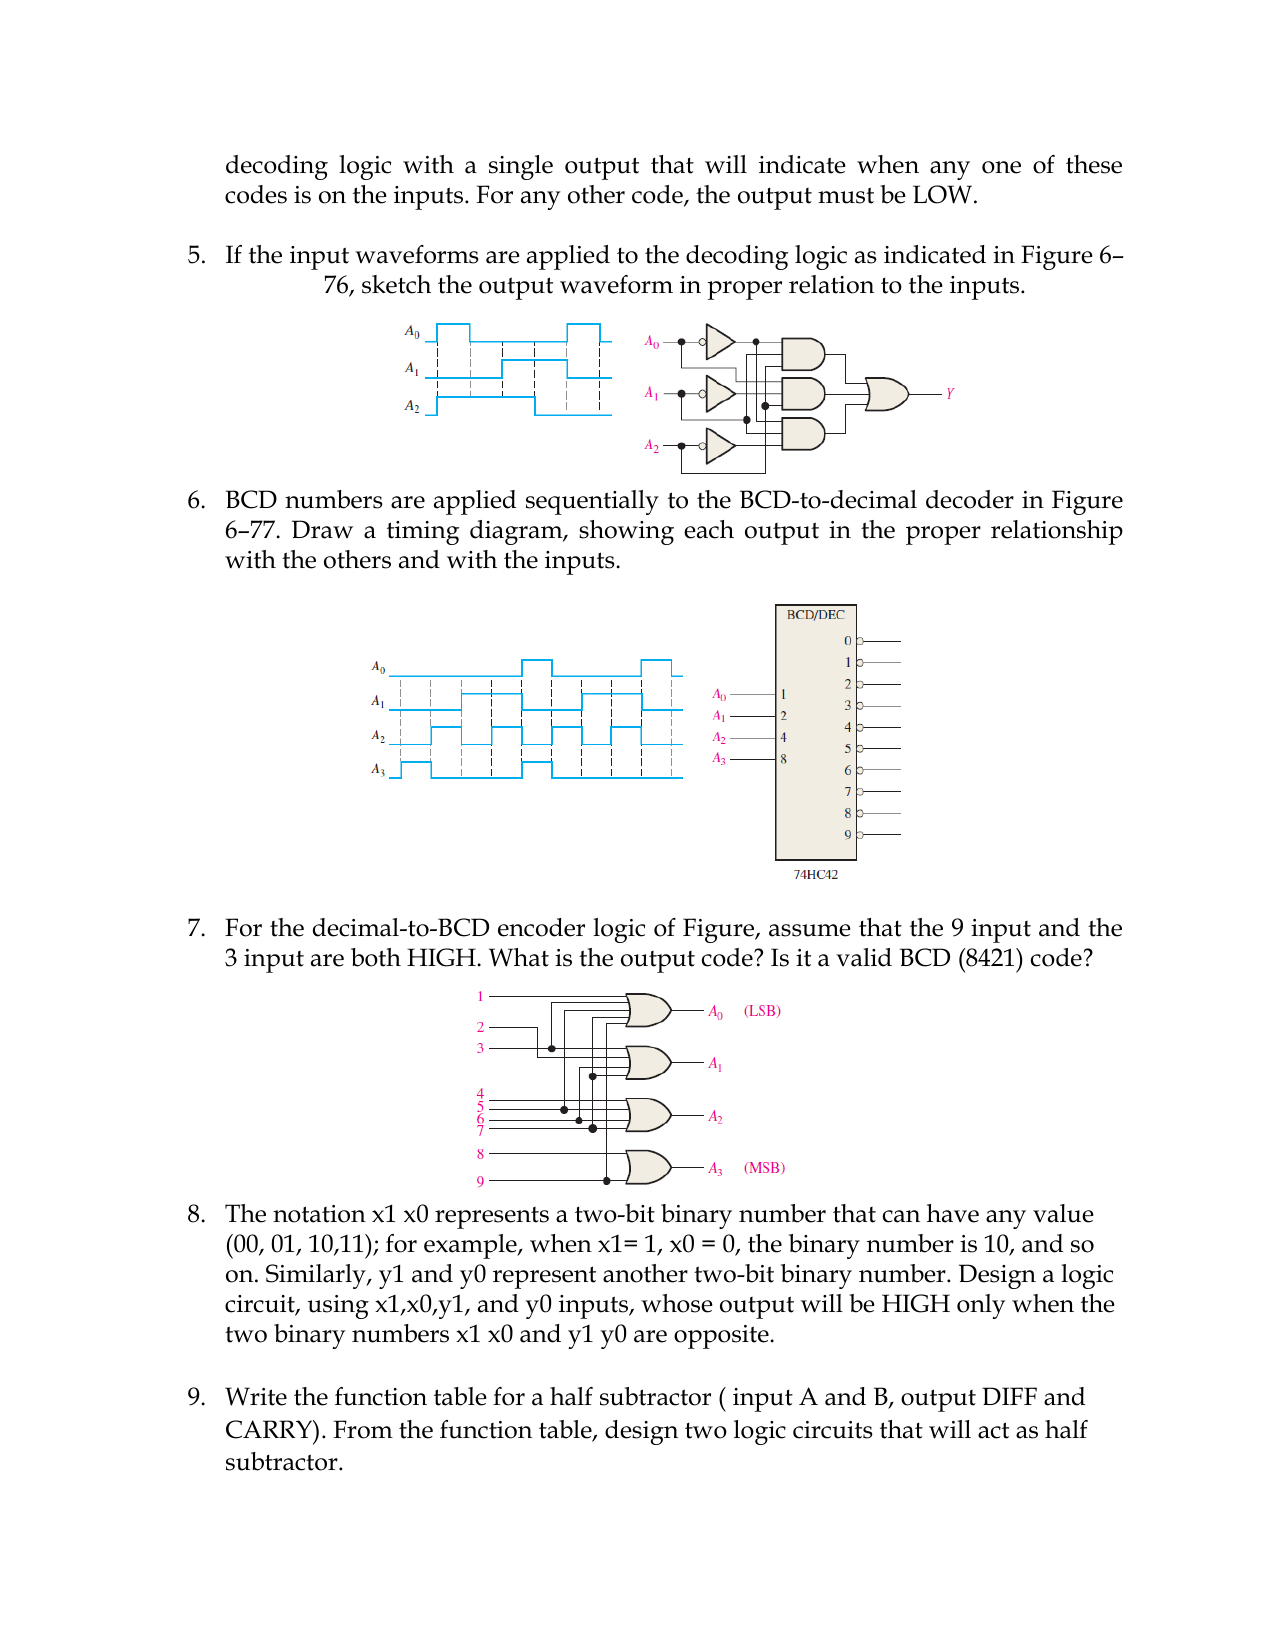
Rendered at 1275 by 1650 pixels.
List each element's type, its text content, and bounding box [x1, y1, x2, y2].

list Write the function table for a half subtractor ( input A and B, output DIFF and CARRY). From the function table, design two logic circuits that will act as half subtractor. [187, 1382, 1125, 1477]
list For the decimal-to-BCD encoder logic of Figure, assume that the 9 input and the 3 input are both HIGH. What is the output code? Is it a valid BCD (8421) code? [187, 913, 1125, 973]
picture [357, 576, 918, 883]
picture [467, 973, 808, 1200]
list BCD numbers are applied sequentially to the BCD-to-decimal decoder in Figure 6–77. Draw a timing diagram, showing each output in the proper relationship with the others and with the inputs. [187, 486, 1125, 576]
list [187, 150, 1125, 210]
picture [375, 300, 975, 486]
list The notation x1 x0 represents a two-bit binary number that can have any value (00, 01, 10,11); for example, when x1= 1, x0 = 0, the binary number is 10, and so on. Similarly, y1 and y0 represent another two-bit binary number. Design a logic circuit, using x1,x0,y1, and y0 inputs, whose output will be HIGH only when the two binary numbers x1 x0 and y1 y0 are opposite. [187, 1199, 1125, 1350]
